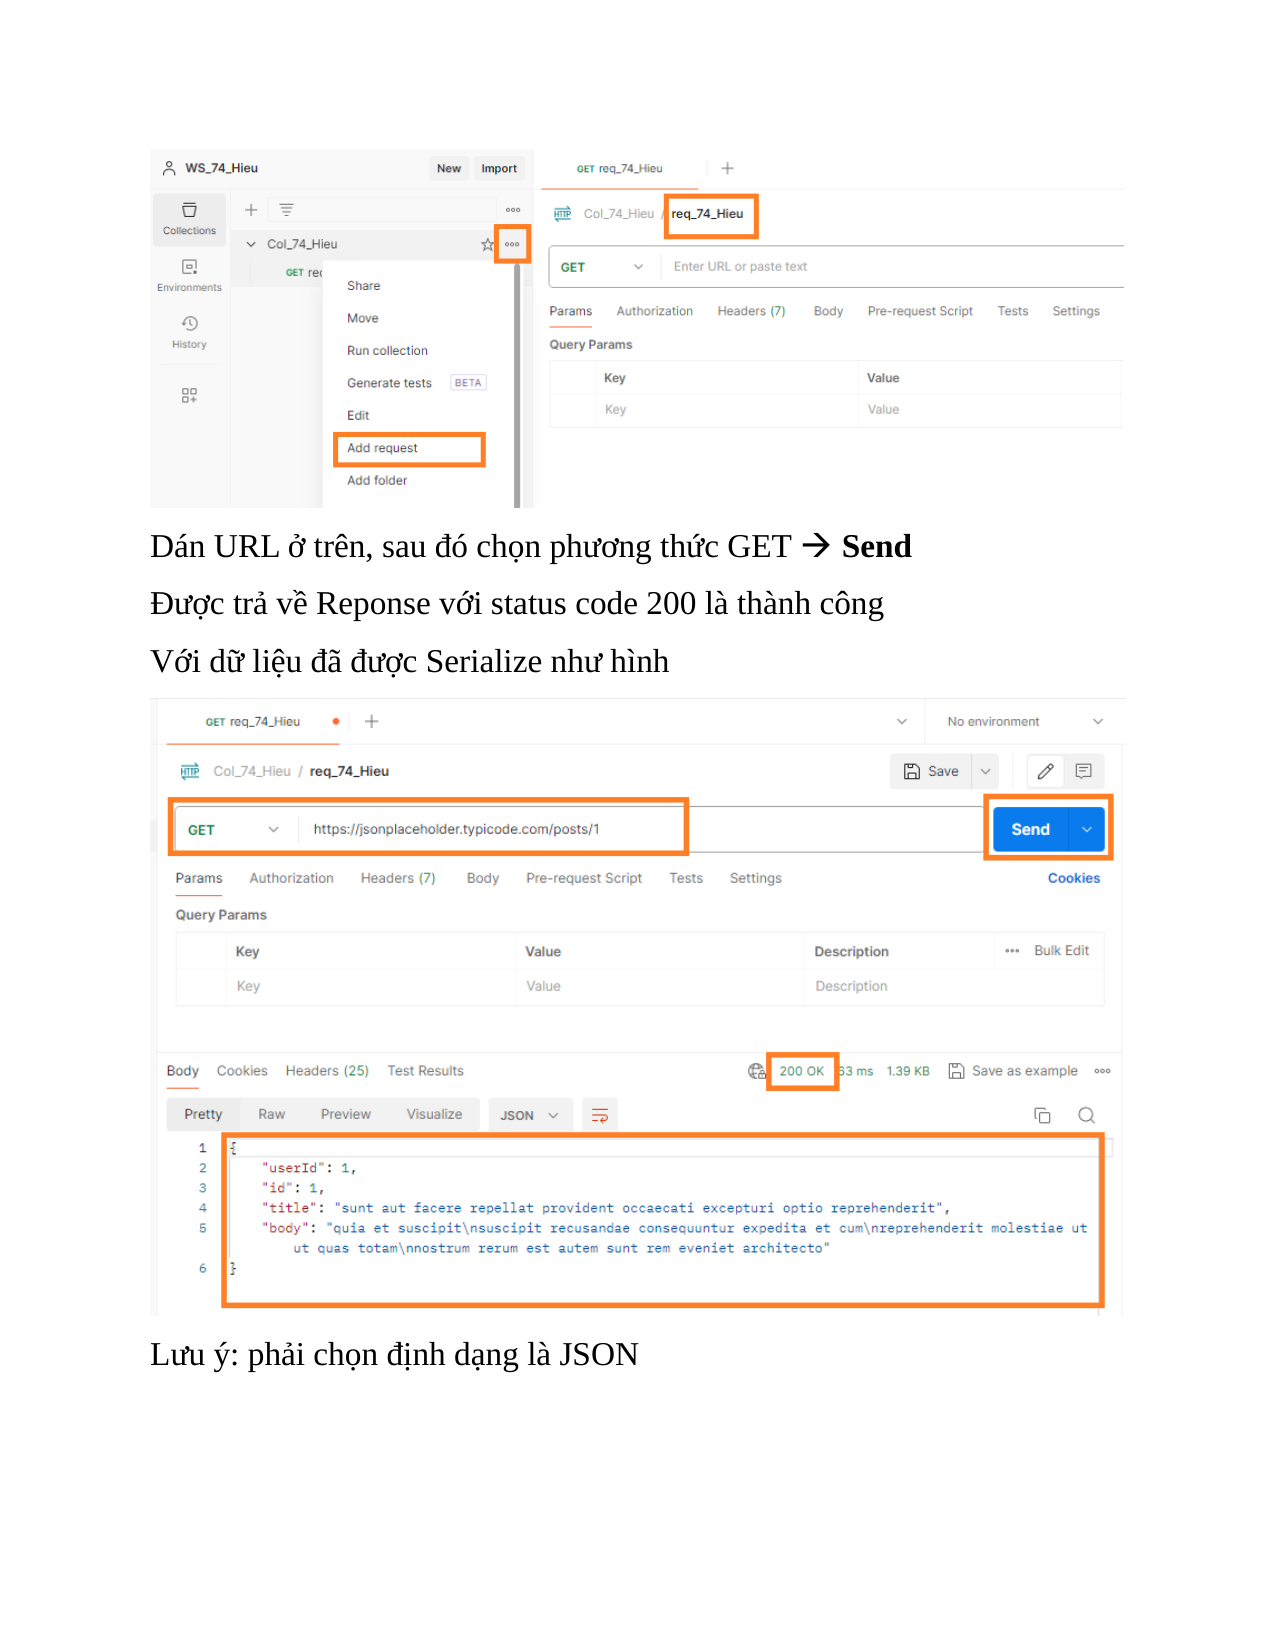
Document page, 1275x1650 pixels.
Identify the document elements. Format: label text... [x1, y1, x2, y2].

picture [150, 698, 1126, 1316]
text Lưu ý: phải chọn định dạng là JSON [150, 1334, 1125, 1372]
picture [150, 149, 1124, 508]
text Với dữ liệu đã được Serialize như hình [150, 641, 1125, 679]
text Dán URL ở trên, sau đó chọn phương thức GET Send [150, 526, 1125, 564]
text Được trả về Reponse với status code 200 là thành công [150, 583, 1125, 622]
